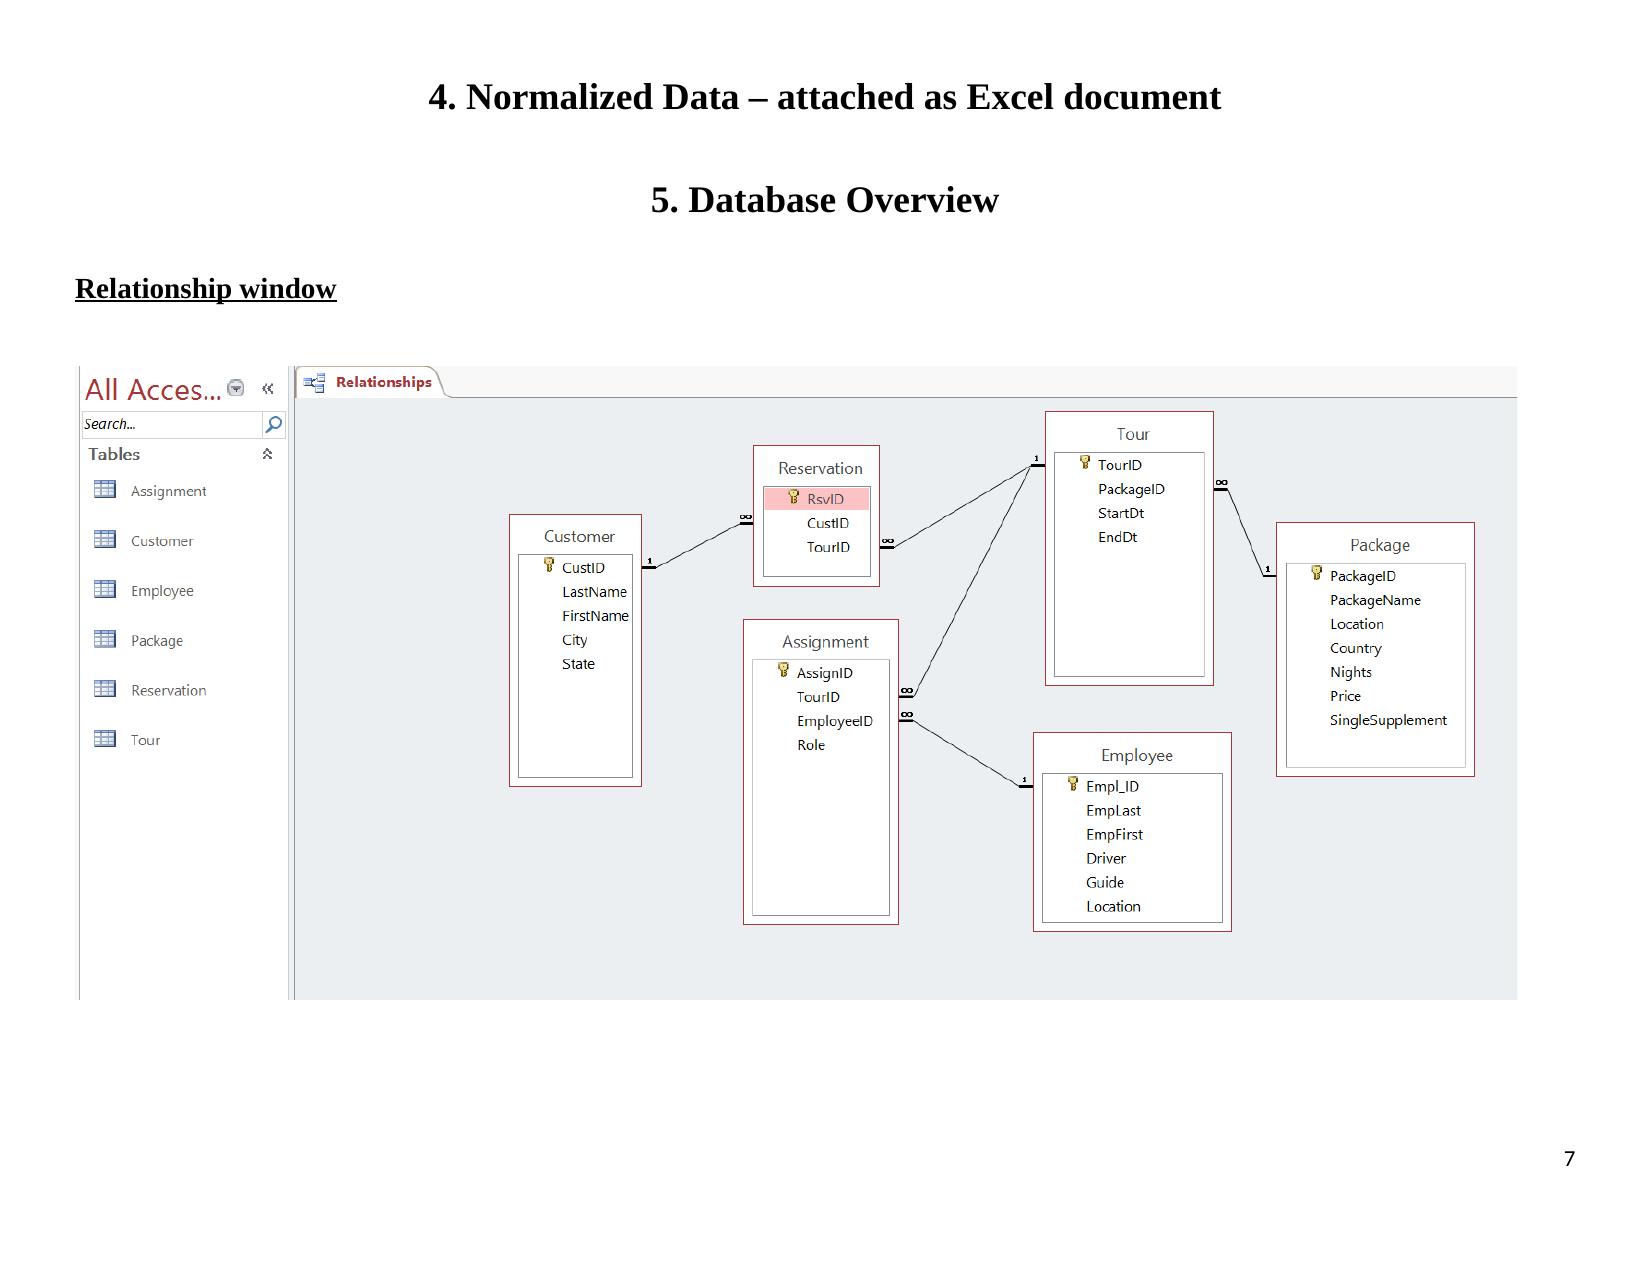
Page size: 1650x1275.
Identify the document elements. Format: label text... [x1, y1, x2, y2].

picture [75, 366, 1518, 1000]
subtitle 4. Normalized Data – attached as Excel document [75, 75, 1575, 118]
subtitle 5. Database Overview [75, 178, 1575, 221]
subtitle Relationship window [75, 271, 1575, 304]
